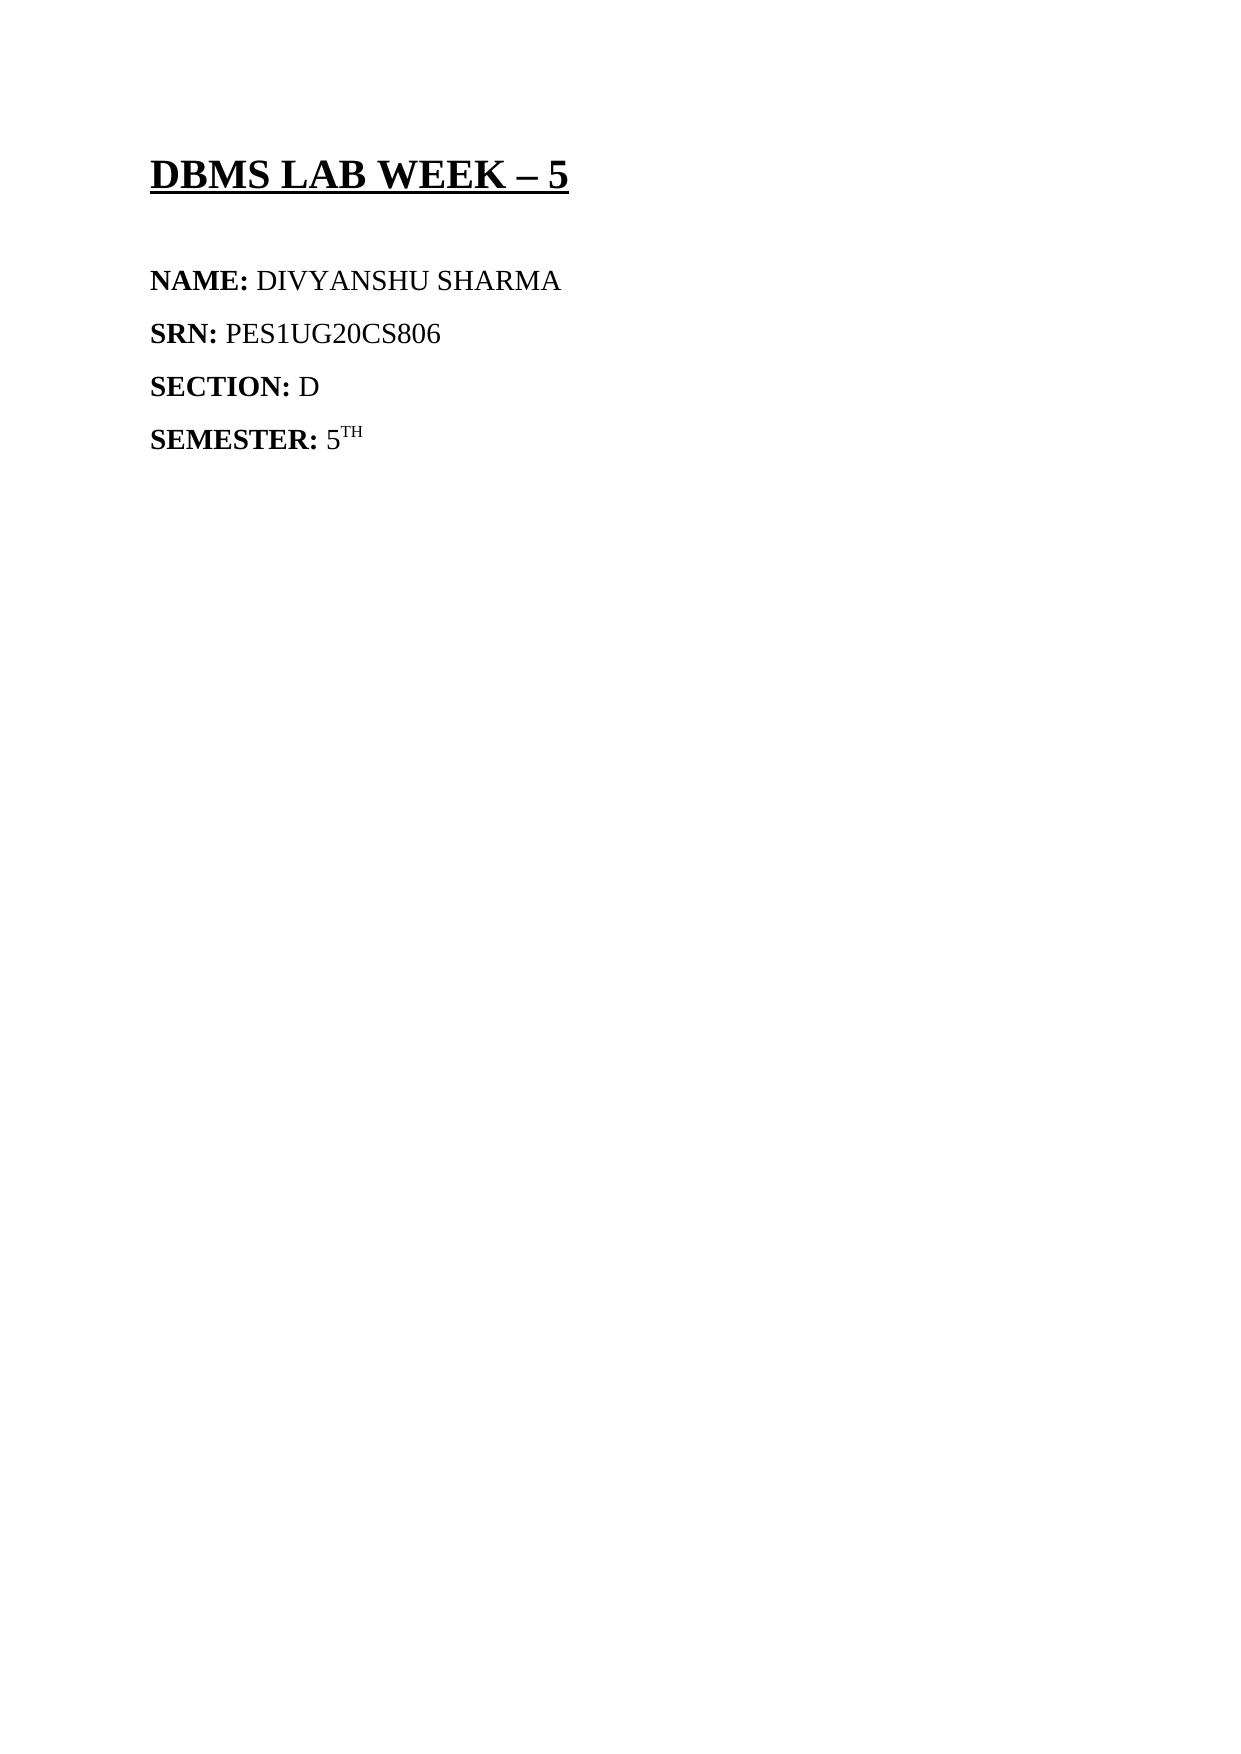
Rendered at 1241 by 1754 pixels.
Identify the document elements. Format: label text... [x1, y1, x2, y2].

text NAME: DIVYANSHU SHARMA [150, 263, 1090, 297]
text SECTION: D [150, 369, 1090, 403]
text SEMESTER: 5TH [150, 422, 1090, 455]
text SRN: PES1UG20CS806 [150, 316, 1090, 350]
text DBMS LAB WEEK – 5 [150, 150, 1090, 198]
